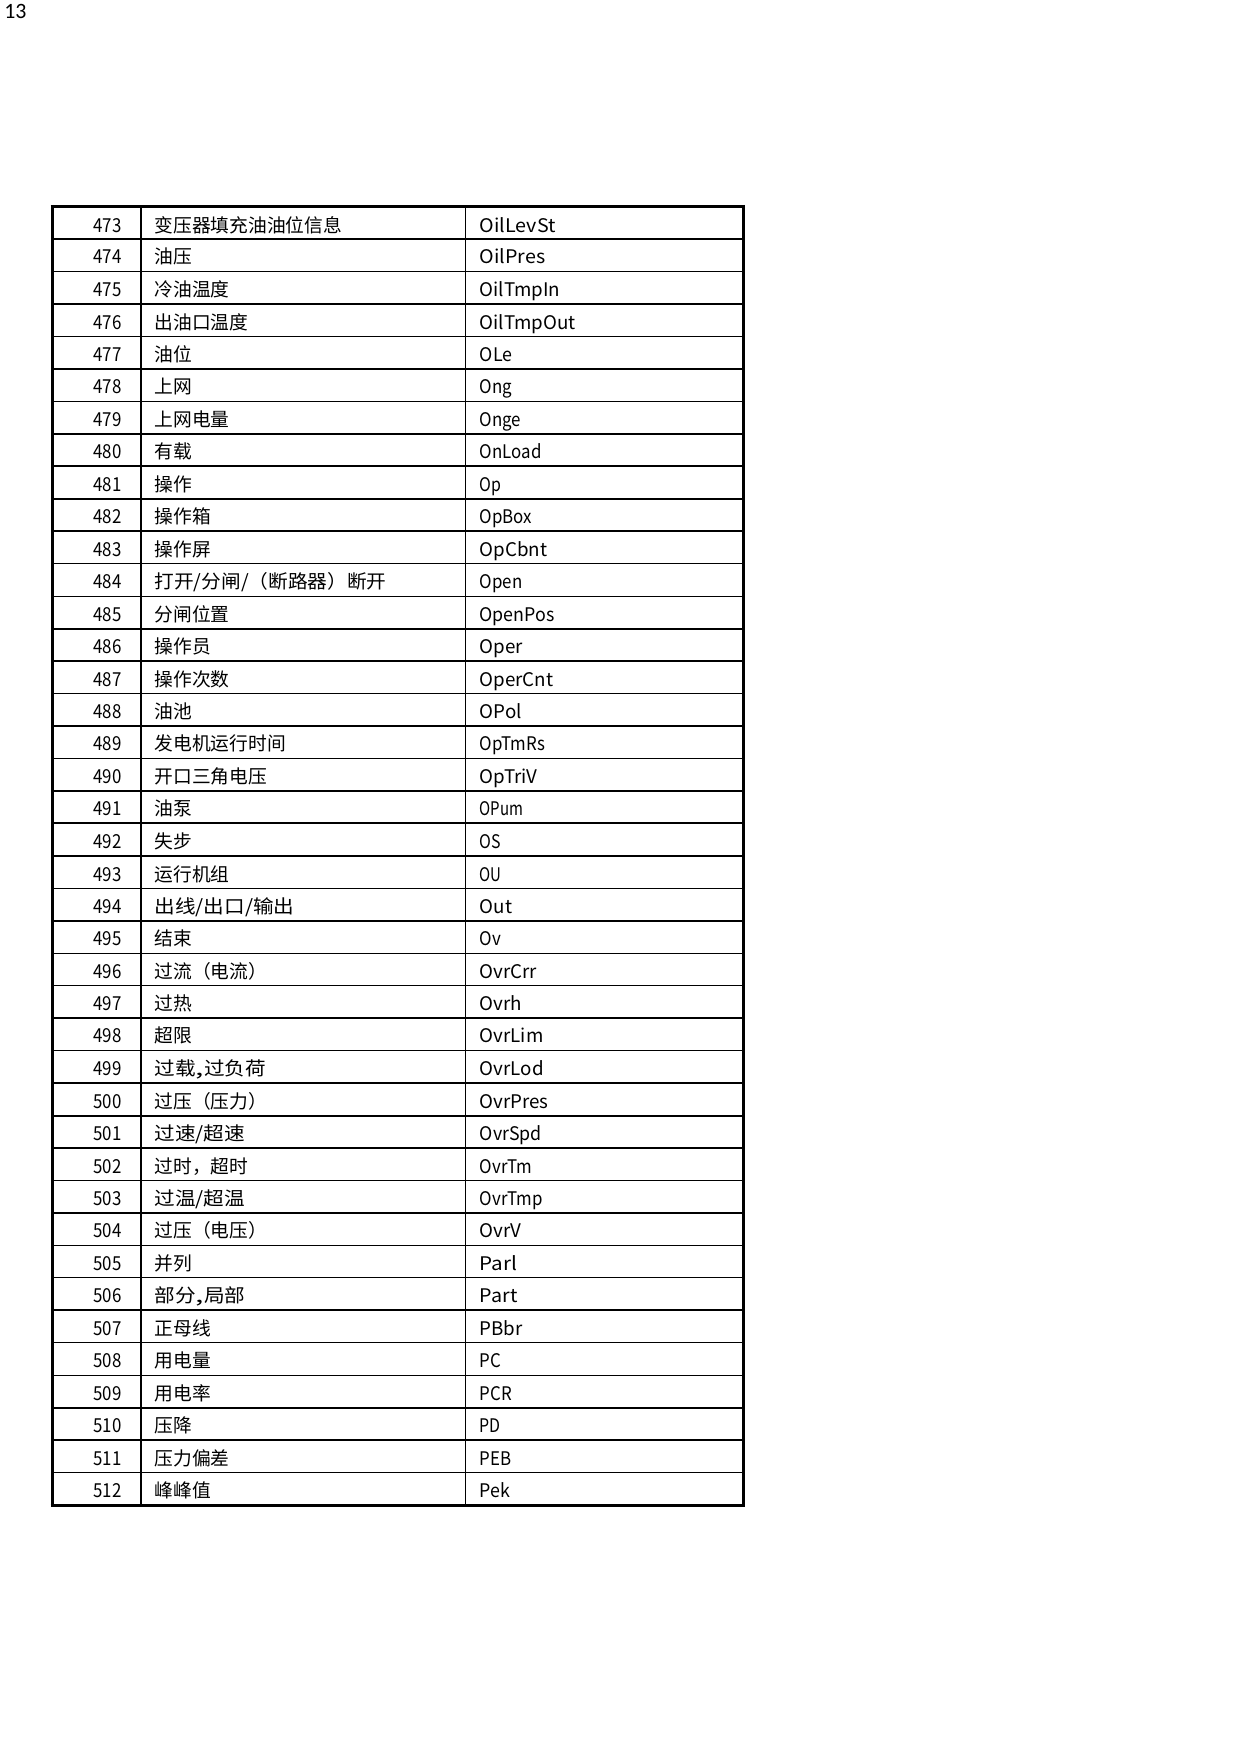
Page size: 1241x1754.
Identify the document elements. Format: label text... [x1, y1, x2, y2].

table_cell 出线/出口/输出 [142, 889, 465, 920]
table_cell 过流（电流） [142, 954, 465, 985]
table_cell 503 [54, 1181, 140, 1212]
table_cell PEB [466, 1441, 742, 1472]
table_cell 504 [54, 1214, 140, 1244]
table_cell 上网电量 [142, 402, 465, 433]
table_cell 490 [54, 759, 140, 790]
table_cell OvrV [466, 1214, 742, 1244]
table_cell OvrSpd [466, 1117, 742, 1147]
table_cell Ov [466, 922, 742, 952]
table_cell OS [466, 824, 742, 855]
table_cell OU [466, 857, 742, 888]
table_cell OPum [466, 792, 742, 822]
table_header 473 [54, 208, 140, 238]
table_cell 489 [54, 727, 140, 757]
table_cell 488 [54, 694, 140, 725]
table_cell 495 [54, 922, 140, 952]
table_cell 493 [54, 857, 140, 888]
table_cell 油池 [142, 694, 465, 725]
table_cell 492 [54, 824, 140, 855]
table_cell 510 [54, 1409, 140, 1439]
table_cell OnLoad [466, 435, 742, 465]
table_cell Onge [466, 402, 742, 433]
table_cell OvrTmp [466, 1181, 742, 1212]
table_cell 508 [54, 1343, 140, 1374]
table_cell 压降 [142, 1409, 465, 1439]
table_cell Out [466, 889, 742, 920]
table_cell Open [466, 564, 742, 596]
table_cell 500 [54, 1084, 140, 1115]
table_cell Ong [466, 370, 742, 401]
table_cell 失步 [142, 824, 465, 855]
table_cell 正母线 [142, 1311, 465, 1342]
table_cell 过时，超时 [142, 1149, 465, 1180]
table_cell 506 [54, 1278, 140, 1309]
table_cell PC [466, 1343, 742, 1374]
table_cell Parl [466, 1246, 742, 1277]
table_cell 509 [54, 1376, 140, 1407]
table_cell 475 [54, 272, 140, 303]
table_cell 过载,过负荷 [142, 1051, 465, 1082]
table_cell 出油口温度 [142, 305, 465, 336]
table_cell 496 [54, 954, 140, 985]
table_cell 并列 [142, 1246, 465, 1277]
table_cell 502 [54, 1149, 140, 1180]
table_cell 483 [54, 532, 140, 563]
table_cell 477 [54, 337, 140, 368]
table_cell 油泵 [142, 792, 465, 822]
table_cell 过热 [142, 986, 465, 1017]
table_cell 476 [54, 305, 140, 336]
table_cell 峰峰值 [142, 1473, 465, 1504]
table_cell 485 [54, 597, 140, 628]
table_cell OilTmpIn [466, 272, 742, 303]
table_cell 有载 [142, 435, 465, 465]
table_cell 512 [54, 1473, 140, 1504]
table_cell 484 [54, 564, 140, 596]
table_cell OvrLim [466, 1019, 742, 1049]
table_cell 474 [54, 240, 140, 271]
table_cell 操作次数 [142, 662, 465, 693]
table_cell PCR [466, 1376, 742, 1407]
table_cell Pek [466, 1473, 742, 1504]
table_cell OpTmRs [466, 727, 742, 757]
table_cell PD [466, 1409, 742, 1439]
table_cell Ovrh [466, 986, 742, 1017]
table_cell OvrPres [466, 1084, 742, 1115]
table_cell 482 [54, 500, 140, 530]
table_cell PBbr [466, 1311, 742, 1342]
table_cell OvrLod [466, 1051, 742, 1082]
table_cell OPol [466, 694, 742, 725]
table_cell 507 [54, 1311, 140, 1342]
table_cell 油压 [142, 240, 465, 271]
table_cell Op [466, 467, 742, 498]
table_cell OpCbnt [466, 532, 742, 563]
table_cell OvrCrr [466, 954, 742, 985]
table_cell 开口三角电压 [142, 759, 465, 790]
table_cell 操作箱 [142, 500, 465, 530]
table_cell 505 [54, 1246, 140, 1277]
table_cell 操作 [142, 467, 465, 498]
table_cell 501 [54, 1117, 140, 1147]
table_cell 过压（压力） [142, 1084, 465, 1115]
table_cell 部分,局部 [142, 1278, 465, 1309]
table_cell 过压（电压） [142, 1214, 465, 1244]
table_cell Part [466, 1278, 742, 1309]
table_cell 498 [54, 1019, 140, 1049]
table_cell OpenPos [466, 597, 742, 628]
table_header OilLevSt [466, 208, 742, 238]
table_cell 494 [54, 889, 140, 920]
table_cell 过速/超速 [142, 1117, 465, 1147]
table_cell OilTmpOut [466, 305, 742, 336]
table_cell OperCnt [466, 662, 742, 693]
table_cell OilPres [466, 240, 742, 271]
table_cell 结束 [142, 922, 465, 952]
table_cell 491 [54, 792, 140, 822]
table_cell OvrTm [466, 1149, 742, 1180]
table_cell 上网 [142, 370, 465, 401]
table_cell 499 [54, 1051, 140, 1082]
table_cell OpBox [466, 500, 742, 530]
table_cell 497 [54, 986, 140, 1017]
table_cell 479 [54, 402, 140, 433]
table_cell 478 [54, 370, 140, 401]
table_cell 油位 [142, 337, 465, 368]
table_cell 过温/超温 [142, 1181, 465, 1212]
table_cell 发电机运行时间 [142, 727, 465, 757]
table_cell 用电量 [142, 1343, 465, 1374]
table_cell 运行机组 [142, 857, 465, 888]
table_cell 用电率 [142, 1376, 465, 1407]
table_header 变压器填充油油位信息 [142, 208, 465, 238]
table_cell 486 [54, 630, 140, 660]
table_cell 481 [54, 467, 140, 498]
table_cell 冷油温度 [142, 272, 465, 303]
table_cell OpTriV [466, 759, 742, 790]
table_cell 487 [54, 662, 140, 693]
table_cell 打开/分闸/（断路器）断开 [142, 564, 465, 596]
table_cell 超限 [142, 1019, 465, 1049]
table_cell Oper [466, 630, 742, 660]
table_cell 操作员 [142, 630, 465, 660]
table_cell 压力偏差 [142, 1441, 465, 1472]
table_cell 480 [54, 435, 140, 465]
table_cell 分闸位置 [142, 597, 465, 628]
table_cell 操作屏 [142, 532, 465, 563]
table_cell OLe [466, 337, 742, 368]
table_cell 511 [54, 1441, 140, 1472]
